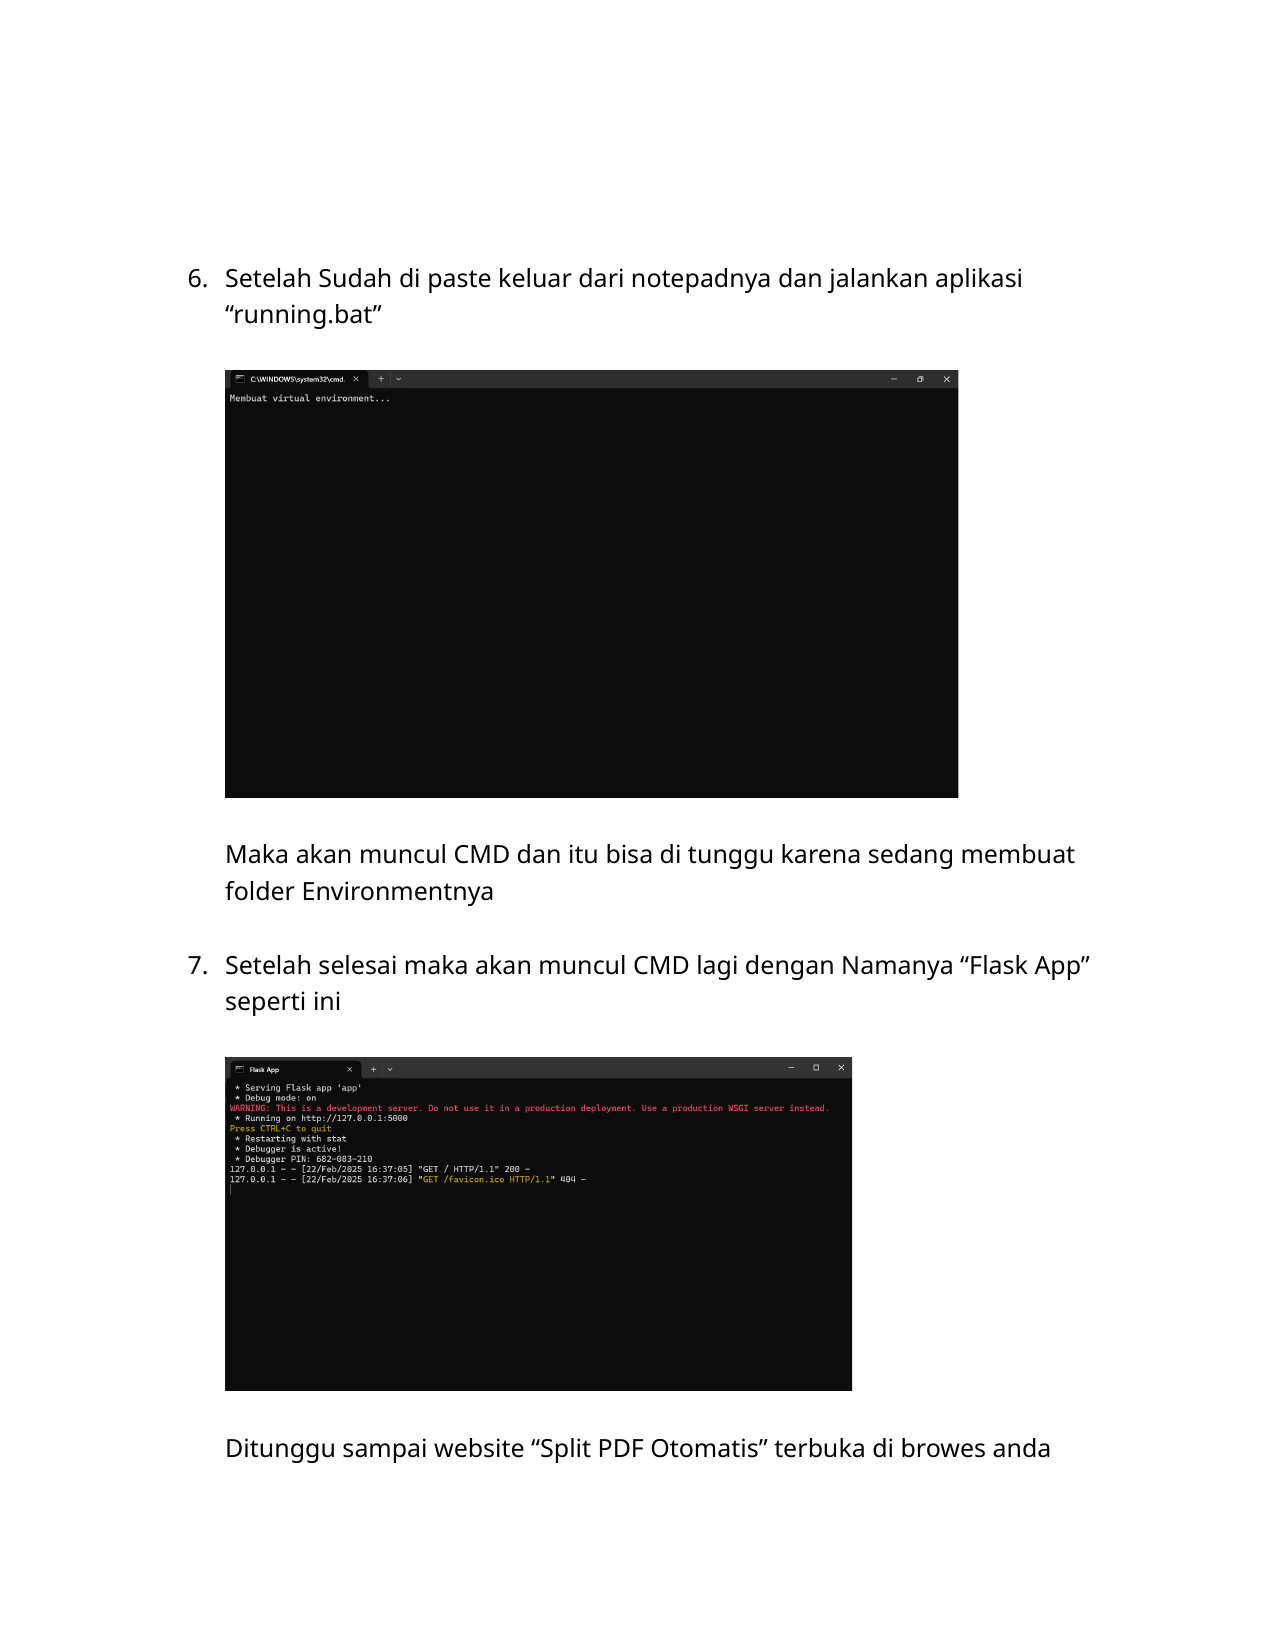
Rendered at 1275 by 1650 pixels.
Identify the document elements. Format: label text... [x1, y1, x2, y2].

picture [225, 1057, 853, 1391]
list Setelah Sudah di paste keluar dari notepadnya dan jalankan aplikasi “running.bat” [187, 260, 1125, 331]
list Maka akan muncul CMD dan itu bisa di tunggu karena sedang membuat folder Environmentnya [225, 837, 1125, 908]
list Setelah selesai maka akan muncul CMD lagi dengan Namanya “Flask App” seperti ini [187, 947, 1125, 1018]
picture [225, 370, 959, 798]
list Ditunggu sampai website “Split PDF Otomatis” terbuka di browes anda [225, 1430, 1125, 1464]
